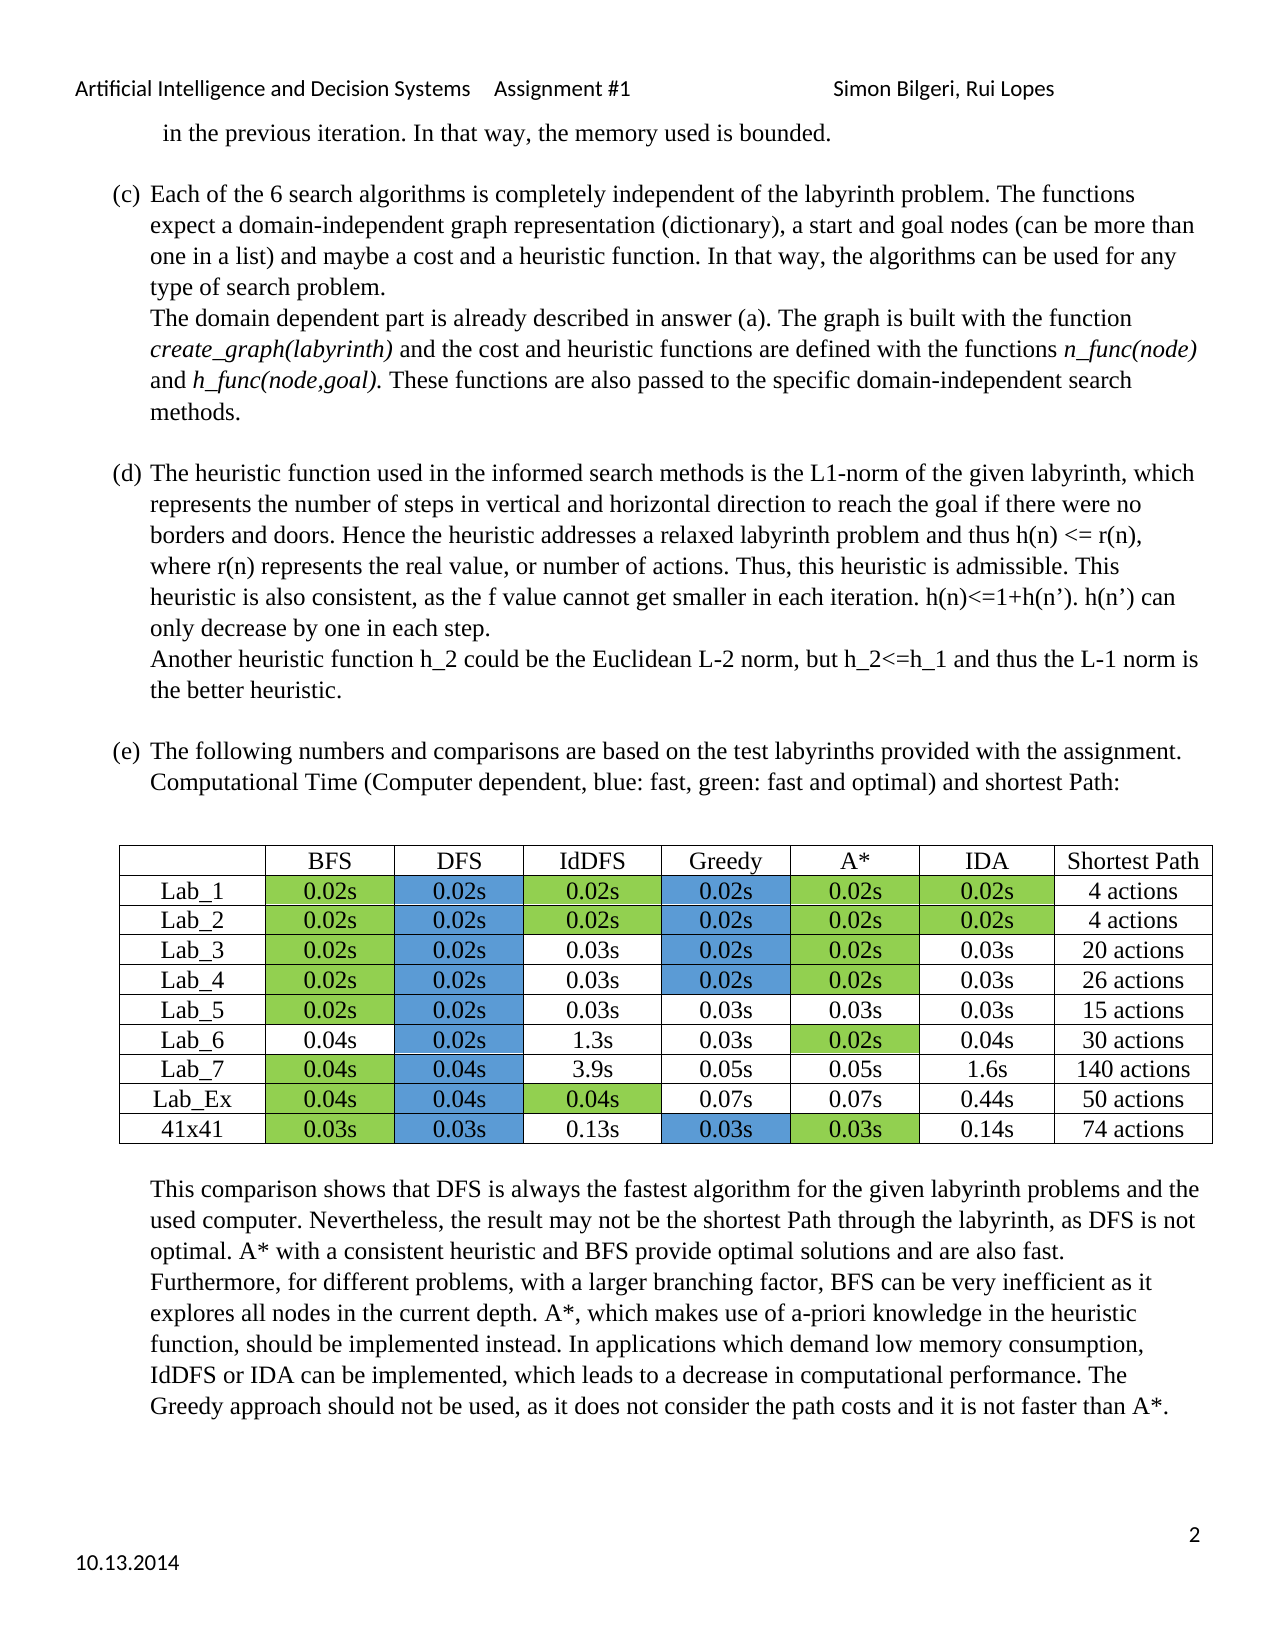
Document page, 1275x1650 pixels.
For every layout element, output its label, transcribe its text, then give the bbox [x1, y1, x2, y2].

table_cell 0.02s [395, 935, 523, 964]
table_cell Lab_6 [120, 1025, 265, 1053]
table_cell 0.03s [266, 1114, 394, 1143]
table_cell 0.02s [266, 906, 394, 934]
table_cell 0.03s [791, 995, 919, 1024]
table_cell 0.02s [791, 906, 919, 934]
table_cell 0.02s [395, 876, 523, 904]
table_cell 0.44s [920, 1084, 1054, 1113]
table_cell 0.04s [395, 1055, 523, 1083]
table_cell Lab_1 [120, 876, 265, 904]
table_cell 0.02s [395, 906, 523, 934]
table_header BFS [266, 846, 394, 875]
table_cell 15 actions [1055, 995, 1212, 1024]
table_cell 0.02s [662, 935, 790, 964]
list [112, 118, 1200, 177]
table_cell 50 actions [1055, 1084, 1212, 1113]
table_cell 0.02s [266, 935, 394, 964]
list Each of the 6 search algorithms is completely independent of the labyrinth problem. The functions expect a domain-independent graph representation (dictionary), a start and goal nodes (can be more than one in a list) and maybe a cost and a heuristic function. In that way, the algorithms can be used for any type of search problem. The domain dependent part is already described in answer (a). The graph is built with the function create_graph(labyrinth) and the cost and heuristic functions are defined with the functions n_func(node) and h_func(node,goal). These functions are also passed to the specific domain-independent search methods. [112, 179, 1200, 456]
table_cell 0.02s [791, 935, 919, 964]
table_cell 0.02s [920, 906, 1054, 934]
table_cell 0.03s [920, 935, 1054, 964]
table_cell 0.04s [266, 1025, 394, 1053]
list This comparison shows that DFS is always the fastest algorithm for the given labyrinth problems and the used computer. Nevertheless, the result may not be the shortest Path through the labyrinth, as DFS is not optimal. A* with a consistent heuristic and BFS provide optimal solutions and are also fast. Furthermore, for different problems, with a larger branching factor, BFS can be very inefficient as it explores all nodes in the current depth. A*, which makes use of a-priori knowledge in the heuristic function, should be implemented instead. In applications which demand low memory consumption, IdDFS or IDA can be implemented, which leads to a decrease in computational performance. The Greedy approach should not be used, as it does not consider the path costs and it is not faster than A*. [150, 1174, 1200, 1420]
table_cell 0.03s [662, 995, 790, 1024]
table_cell 0.02s [662, 876, 790, 904]
table_cell 0.04s [266, 1084, 394, 1113]
table_cell 0.02s [395, 965, 523, 994]
table_cell 0.03s [920, 965, 1054, 994]
table_header IdDFS [524, 846, 661, 875]
table_cell 0.02s [791, 1025, 919, 1053]
table_header DFS [395, 846, 523, 875]
table_cell 140 actions [1055, 1055, 1212, 1083]
table_cell 0.03s [662, 1025, 790, 1053]
table_cell 0.04s [266, 1055, 394, 1083]
table_cell 1.6s [920, 1055, 1054, 1083]
table_cell 0.02s [662, 965, 790, 994]
table_cell 41x41 [120, 1114, 265, 1143]
table_cell 0.04s [524, 1084, 661, 1113]
table_cell Lab_5 [120, 995, 265, 1024]
table_cell 0.03s [524, 965, 661, 994]
table_cell 0.04s [395, 1084, 523, 1113]
table_cell 0.14s [920, 1114, 1054, 1143]
table_cell Lab_3 [120, 935, 265, 964]
table_cell 1.3s [524, 1025, 661, 1053]
table_cell 20 actions [1055, 935, 1212, 964]
table_cell 0.02s [395, 995, 523, 1024]
table_cell 0.05s [662, 1055, 790, 1083]
table_header IDA [920, 846, 1054, 875]
table_cell 0.03s [920, 995, 1054, 1024]
table_cell 0.07s [791, 1084, 919, 1113]
table_header Shortest Path [1055, 846, 1212, 875]
table_cell 3.9s [524, 1055, 661, 1083]
list The following numbers and comparisons are based on the test labyrinths provided with the assignment. Computational Time (Computer dependent, blue: fast, green: fast and optimal) and shortest Path: [112, 736, 1200, 826]
table_header [120, 846, 265, 875]
table_cell 0.02s [266, 965, 394, 994]
table_cell 0.02s [266, 995, 394, 1024]
table_cell 0.13s [524, 1114, 661, 1143]
table_cell 0.02s [920, 876, 1054, 904]
table_cell Lab_4 [120, 965, 265, 994]
list The heuristic function used in the informed search methods is the L1-norm of the given labyrinth, which represents the number of steps in vertical and horizontal direction to reach the goal if there were no borders and doors. Hence the heuristic addresses a relaxed labyrinth problem and thus h(n) <= r(n), where r(n) represents the real value, or number of actions. Thus, this heuristic is admissible. This heuristic is also consistent, as the f value cannot get smaller in each iteration. h(n)<=1+h(n’). h(n’) can only decrease by one in each step. Another heuristic function h_2 could be the Euclidean L-2 norm, but h_2<=h_1 and thus the L-1 norm is the better heuristic. [112, 458, 1200, 734]
table_cell 0.02s [791, 876, 919, 904]
table_cell 0.03s [791, 1114, 919, 1143]
table_cell Lab_2 [120, 906, 265, 934]
table_cell 0.03s [524, 995, 661, 1024]
table_header Greedy [662, 846, 790, 875]
table_cell 0.05s [791, 1055, 919, 1083]
table_cell 0.07s [662, 1084, 790, 1113]
table_cell 0.03s [524, 935, 661, 964]
table_header A* [791, 846, 919, 875]
table_cell 74 actions [1055, 1114, 1212, 1143]
table_cell 0.02s [266, 876, 394, 904]
table_cell 0.03s [662, 1114, 790, 1143]
table_cell 4 actions [1055, 876, 1212, 904]
table_cell 0.02s [395, 1025, 523, 1053]
table_cell Lab_7 [120, 1055, 265, 1083]
table_cell 0.04s [920, 1025, 1054, 1053]
table_cell Lab_Ex [120, 1084, 265, 1113]
table_cell 0.03s [395, 1114, 523, 1143]
table_cell 30 actions [1055, 1025, 1212, 1053]
table_cell 4 actions [1055, 906, 1212, 934]
table_cell 0.02s [524, 876, 661, 904]
table_cell 0.02s [524, 906, 661, 934]
table_cell 0.02s [662, 906, 790, 934]
table_cell 0.02s [791, 965, 919, 994]
table_cell 26 actions [1055, 965, 1212, 994]
